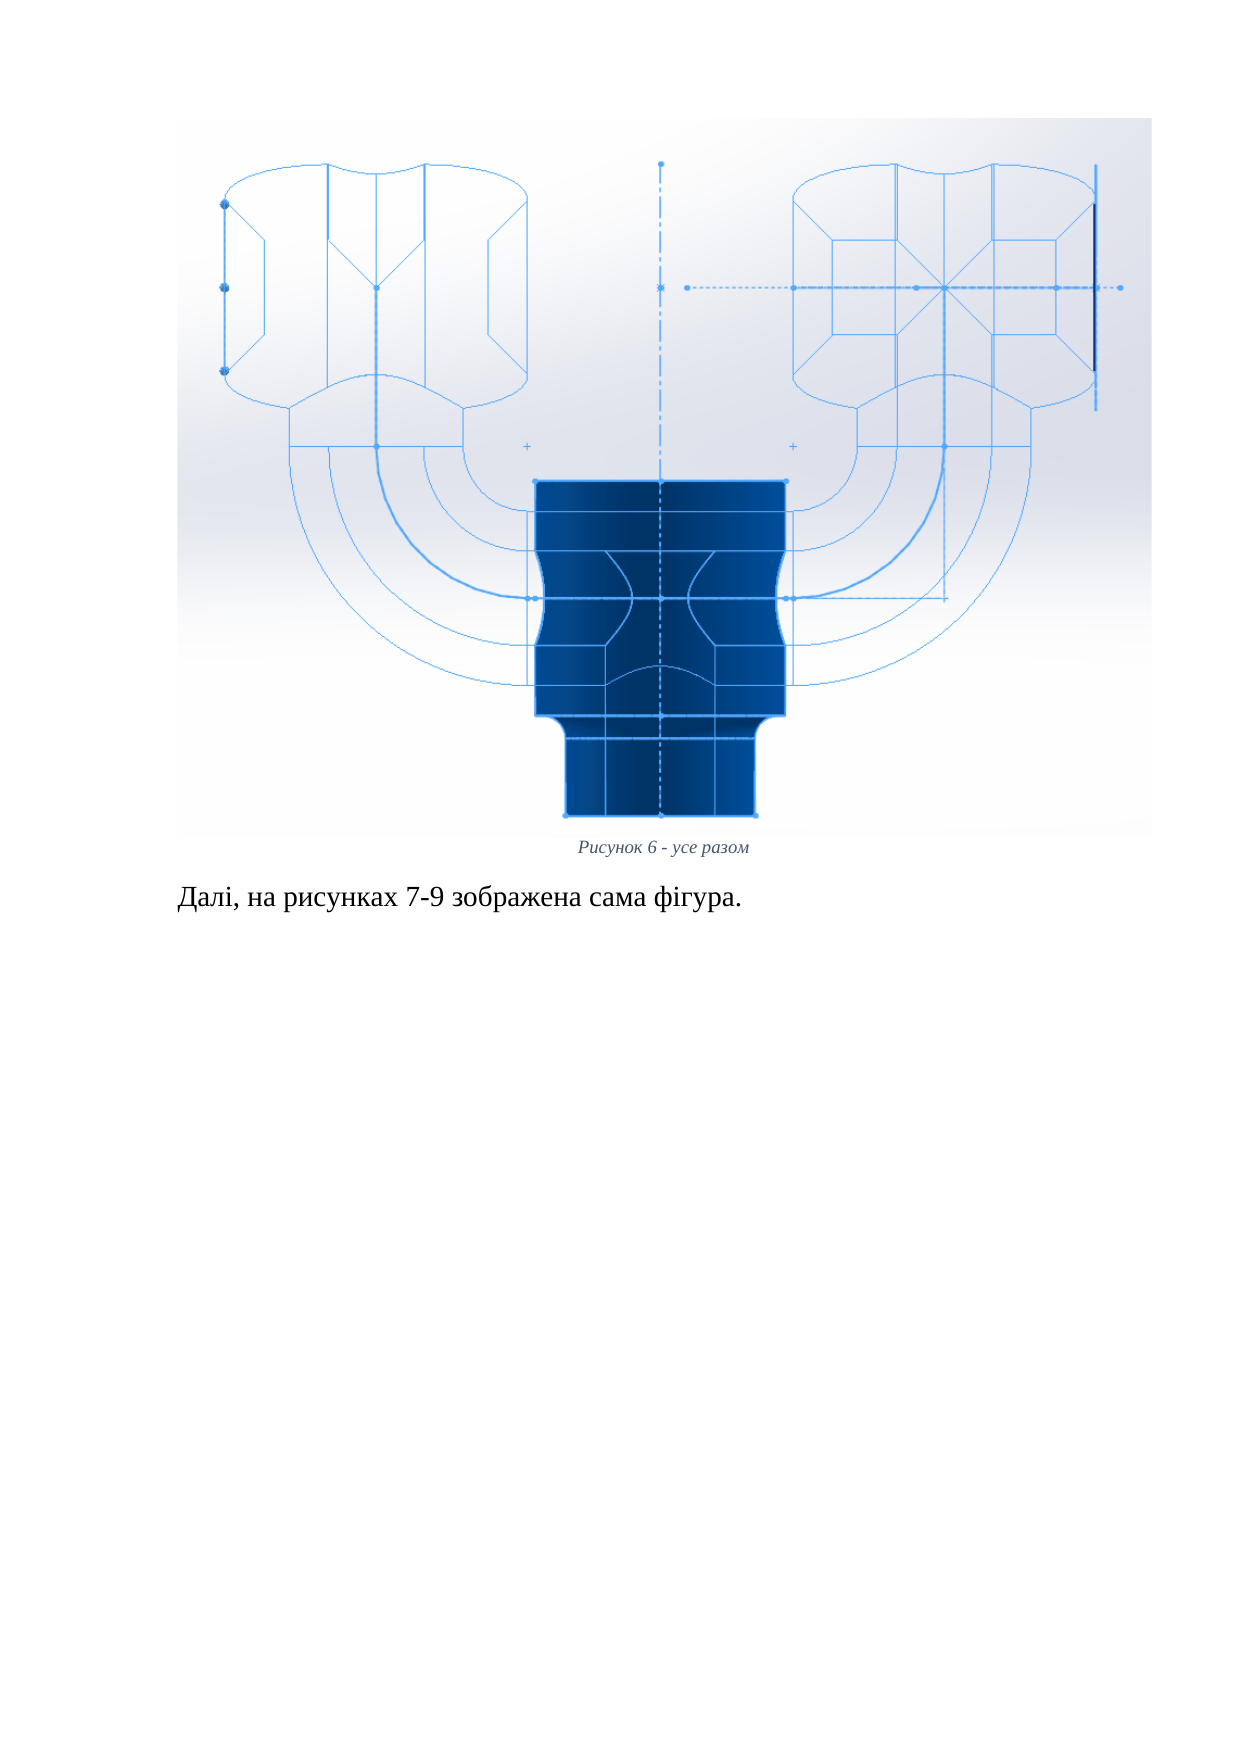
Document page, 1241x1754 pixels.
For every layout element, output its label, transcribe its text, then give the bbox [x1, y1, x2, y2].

picture [177, 118, 1152, 837]
text Рисунок 6 - усе разом [177, 837, 1152, 858]
text Далі, на рисунках 7-9 зображена сама фігура. [177, 879, 1152, 912]
